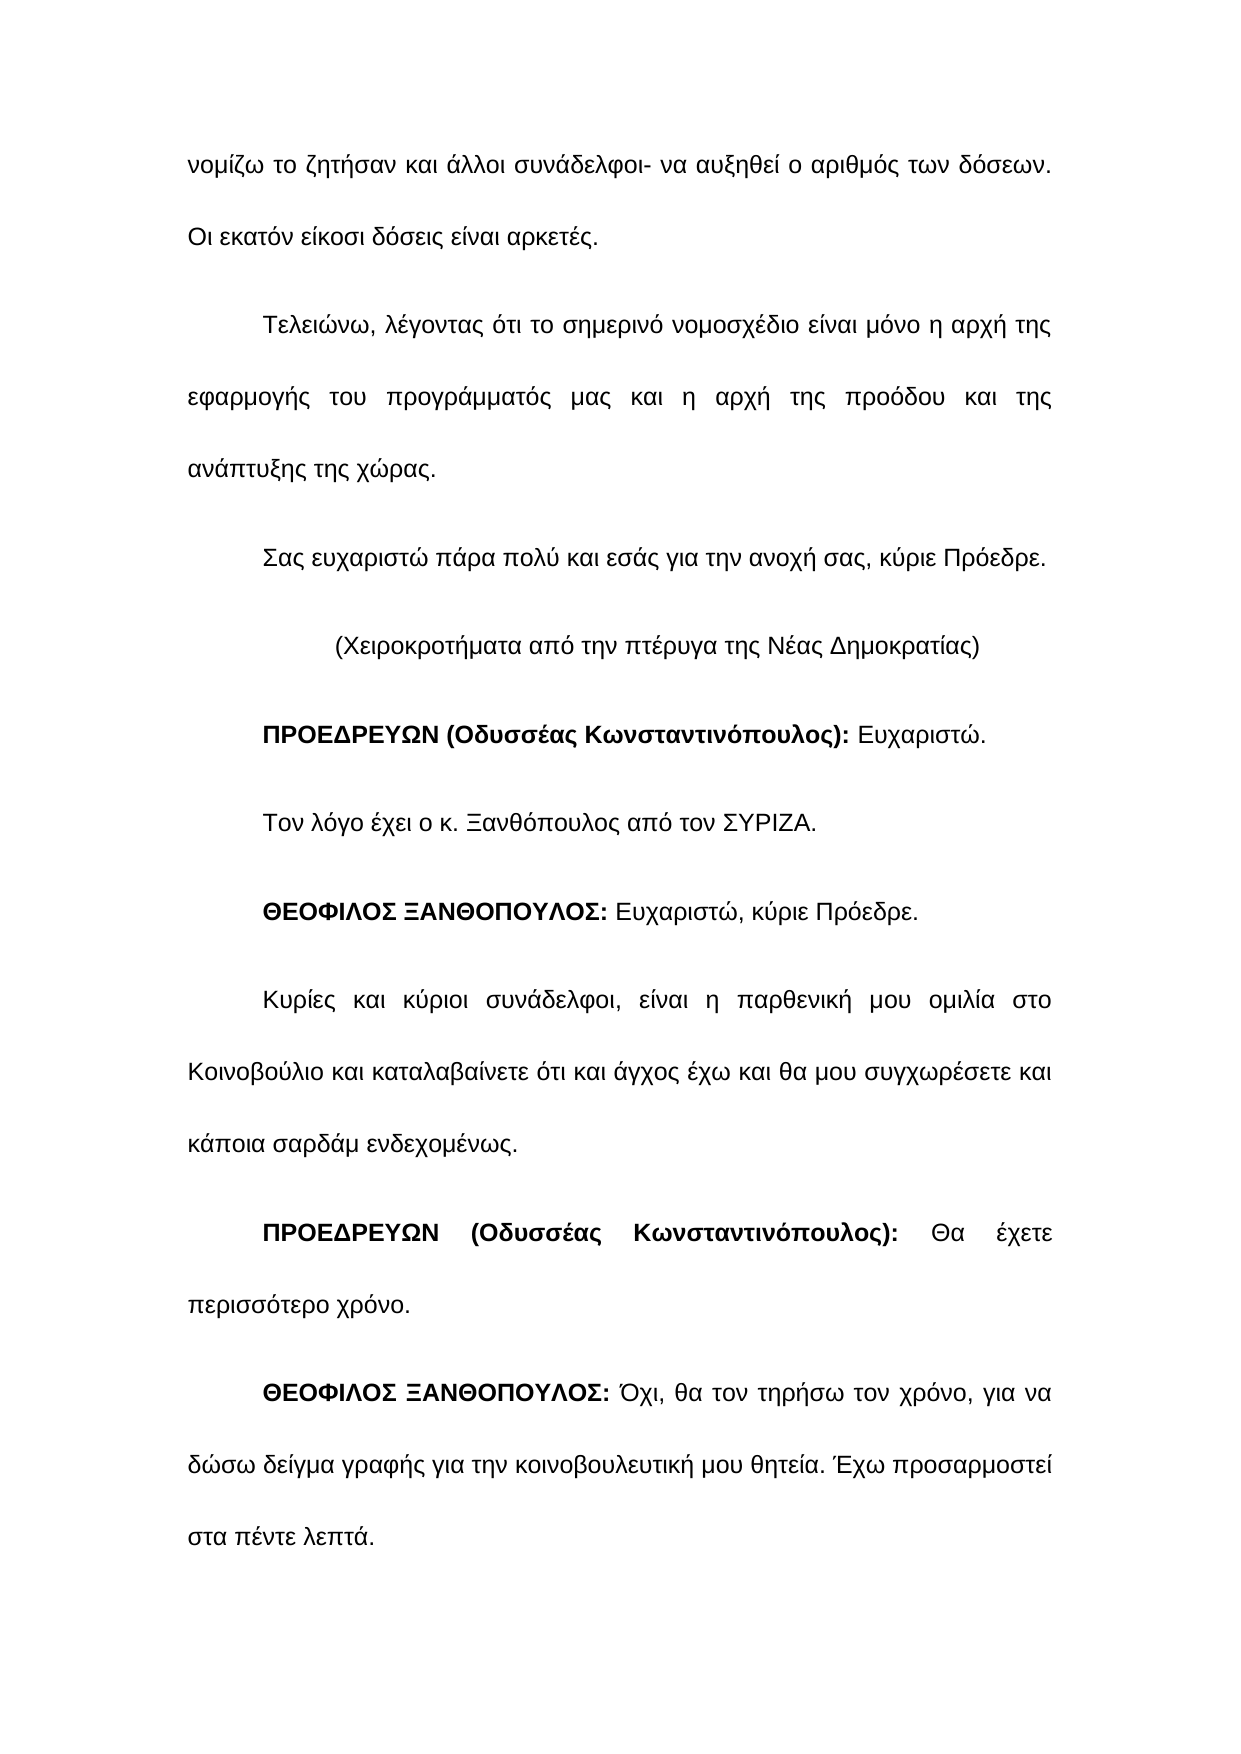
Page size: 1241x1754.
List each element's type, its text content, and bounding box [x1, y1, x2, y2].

text (Χειροκροτήματα από την πτέρυγα της Νέας Δημοκρατίας) [187, 631, 1053, 660]
text ΠΡΟΕΔΡΕΥΩΝ (Οδυσσέας Κωνσταντινόπουλος): Θα έχετε περισσότερο χρόνο. [187, 1218, 1053, 1318]
text ΘΕΟΦΙΛΟΣ ΞΑΝΘΟΠΟΥΛΟΣ: Όχι, θα τον τηρήσω τον χρόνο, για να δώσω δείγμα γραφής για την κοινοβουλευτική μου θητεία. Έχω προσαρμοστεί στα πέντε λεπτά. [187, 1378, 1053, 1551]
text ΠΡΟΕΔΡΕΥΩΝ (Οδυσσέας Κωνσταντινόπουλος): Ευχαριστώ. [187, 720, 1053, 748]
text Τον λόγο έχει ο κ. Ξανθόπουλος από τον ΣΥΡΙΖΑ. [187, 808, 1053, 837]
text Κυρίες και κύριοι συνάδελφοι, είναι η παρθενική μου ομιλία στο Κοινοβούλιο και καταλαβαίνετε ότι και άγχος έχω και θα μου συγχωρέσετε και κάποια σαρδάμ ενδεχομένως. [187, 985, 1053, 1158]
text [187, 150, 1053, 251]
text ΘΕΟΦΙΛΟΣ ΞΑΝΘΟΠΟΥΛΟΣ: Ευχαριστώ, κύριε Πρόεδρε. [187, 897, 1053, 926]
text Τελειώνω, λέγοντας ότι το σημερινό νομοσχέδιο είναι μόνο η αρχή της εφαρμογής του προγράμματός μας και η αρχή της προόδου και της ανάπτυξης της χώρας. [187, 310, 1053, 483]
text Σας ευχαριστώ πάρα πολύ και εσάς για την ανοχή σας, κύριε Πρόεδρε. [187, 543, 1053, 571]
